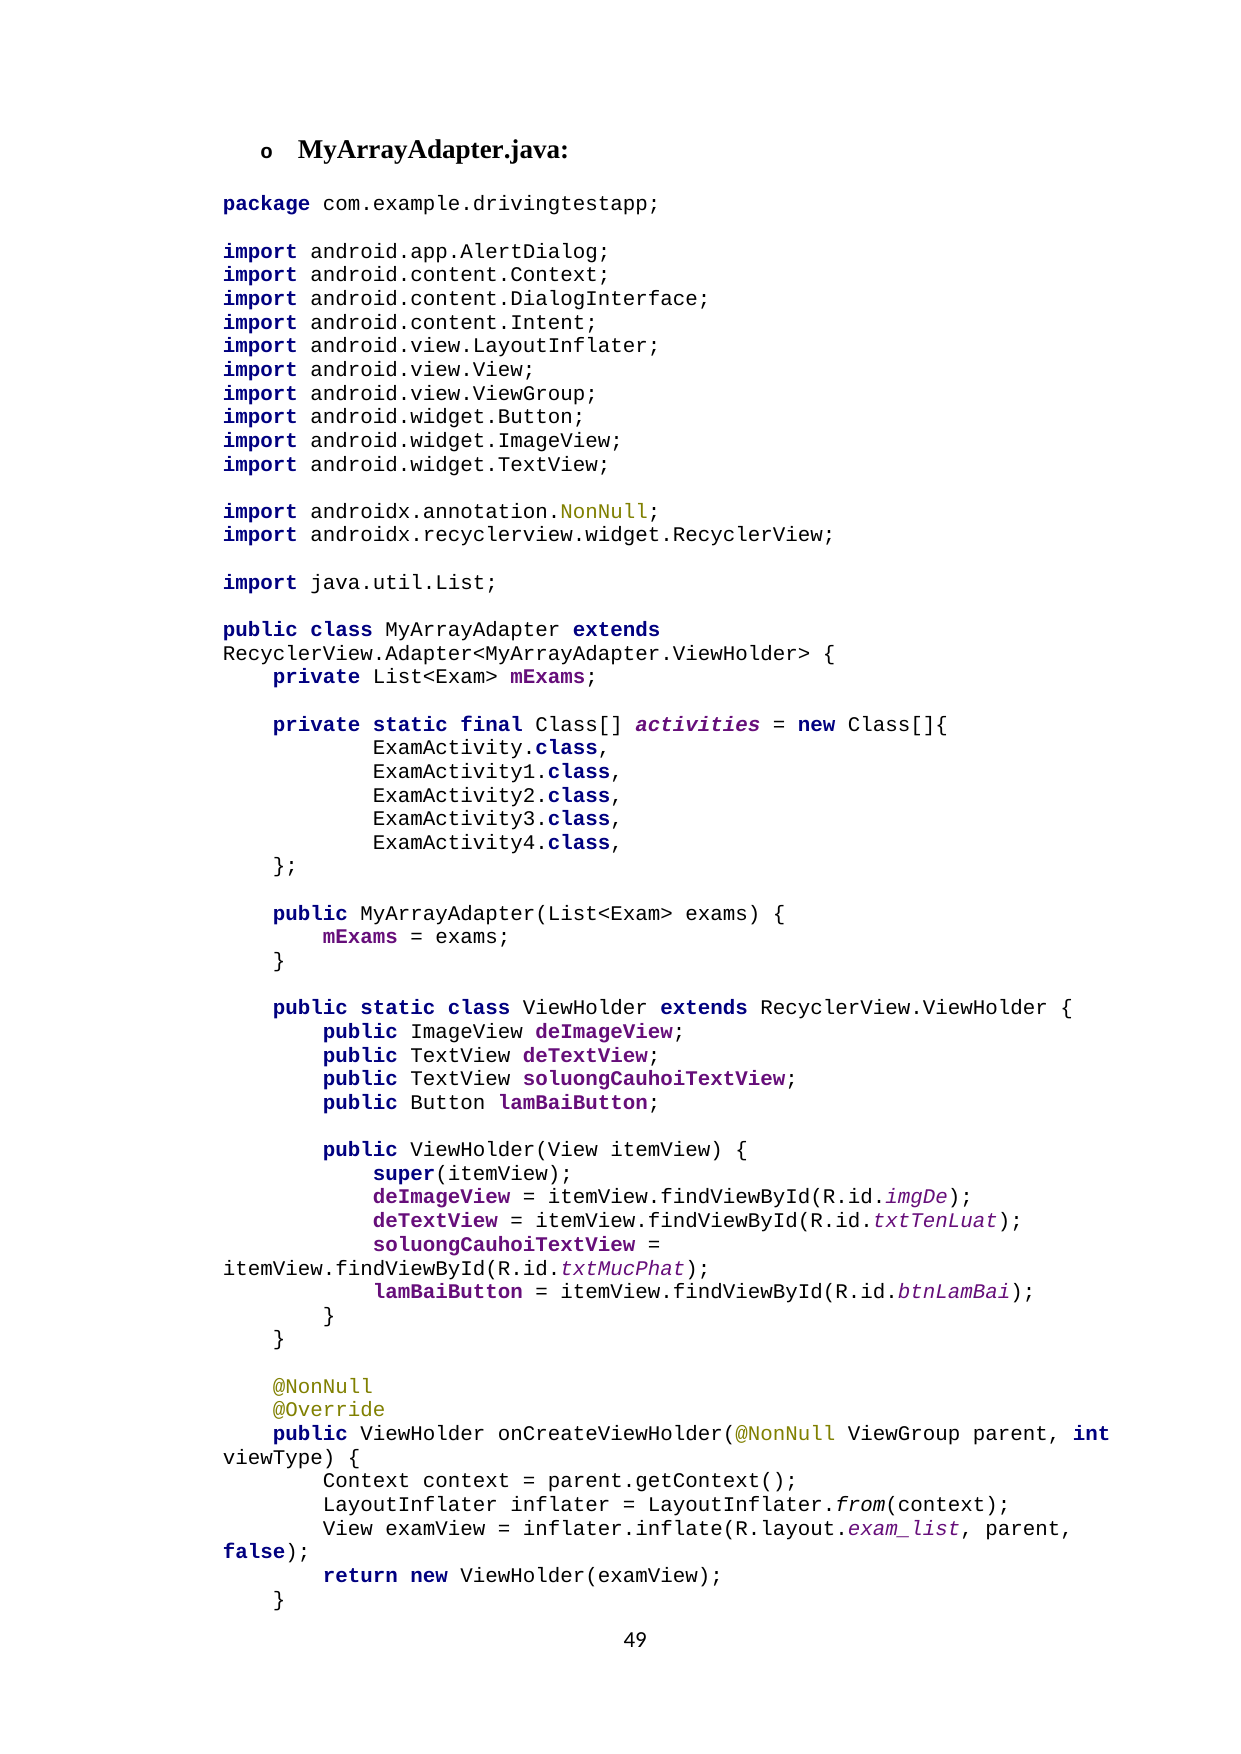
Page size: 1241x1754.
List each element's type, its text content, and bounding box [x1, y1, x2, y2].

list MyArrayAdapter.java: [260, 134, 1122, 165]
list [223, 193, 1122, 1612]
